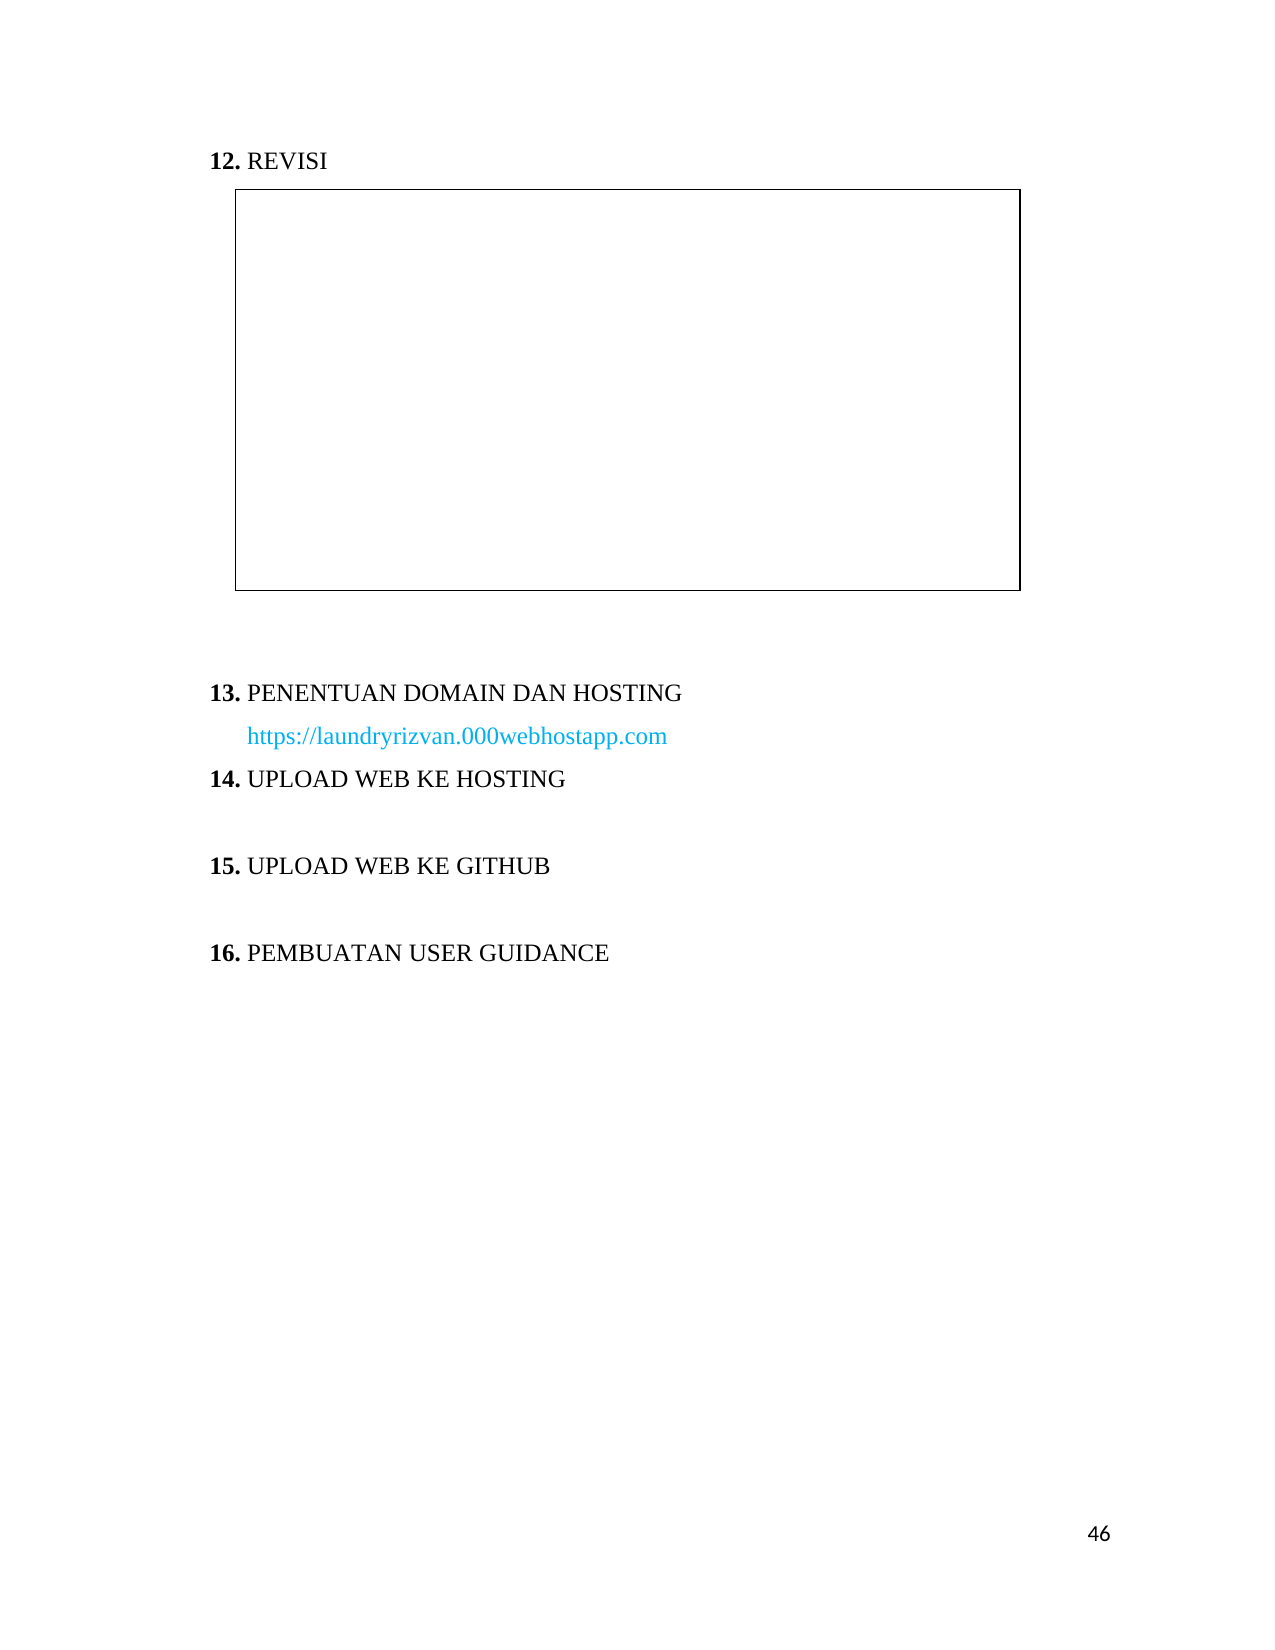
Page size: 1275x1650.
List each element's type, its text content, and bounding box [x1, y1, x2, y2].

list PENENTUAN DOMAIN DAN HOSTING [209, 678, 1110, 707]
list REVISI [209, 146, 1110, 174]
list UPLOAD WEB KE GITHUB [209, 851, 1110, 880]
list PEMBUATAN USER GUIDANCE [209, 938, 1110, 966]
list UPLOAD WEB KE HOSTING [209, 764, 1110, 793]
list https://laundryrizvan.000webhostapp.com [247, 721, 1110, 750]
table_header [236, 190, 1019, 590]
